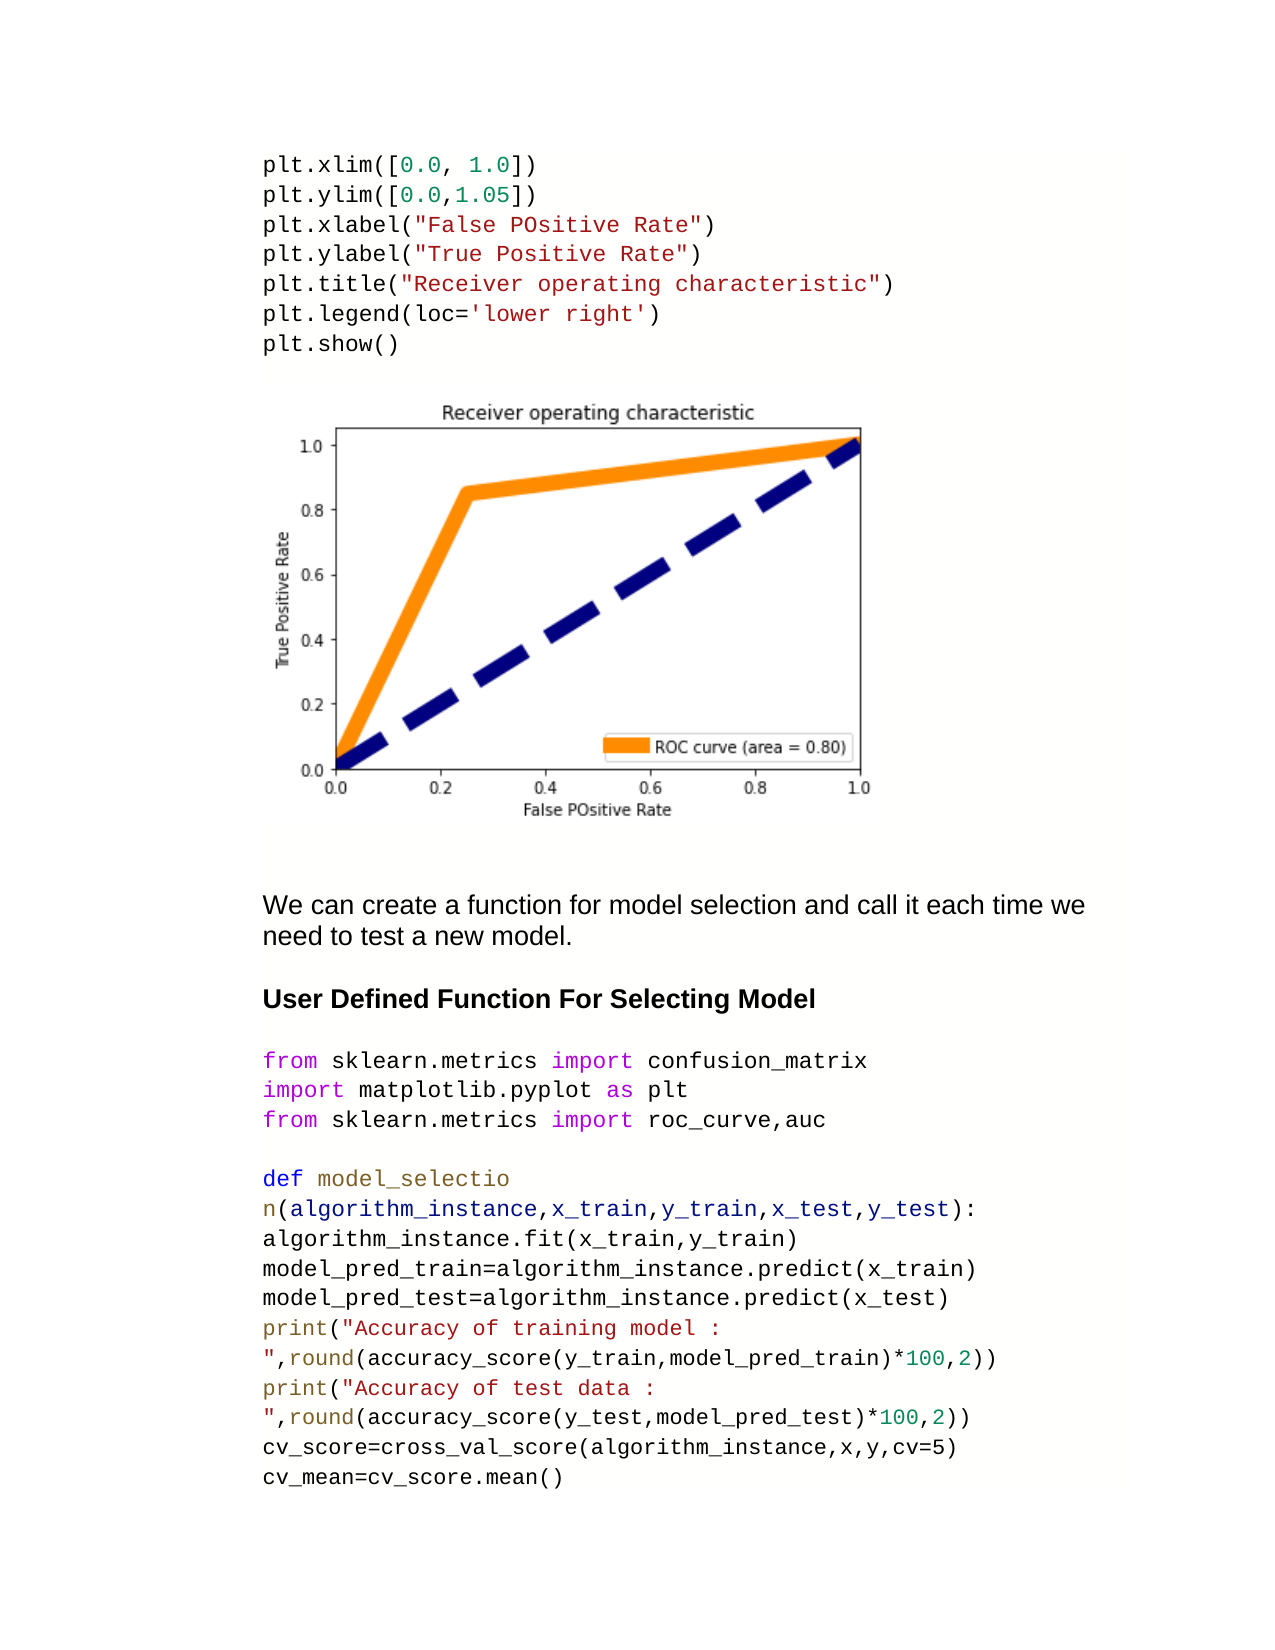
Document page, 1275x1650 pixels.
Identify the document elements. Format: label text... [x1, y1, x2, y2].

list import matplotlib.pyplot as plt [262, 1075, 1125, 1105]
list plt.xlabel("False POsitive Rate") [262, 209, 1125, 239]
list plt.ylabel("True Positive Rate") [262, 239, 1125, 269]
list plt.legend(loc='lower right') [262, 298, 1125, 328]
picture [262, 387, 882, 827]
list cv_score=cross_val_score(algorithm_instance,x,y,cv=5) [262, 1431, 1125, 1461]
list model_pred_train=algorithm_instance.predict(x_train) [262, 1253, 1125, 1283]
list model_pred_test=algorithm_instance.predict(x_test) [262, 1283, 1125, 1312]
list print("Accuracy of test data :",round(accuracy_score(y_test,model_pred_test)*100,2)) [262, 1372, 1125, 1431]
list algorithm_instance.fit(x_train,y_train) [262, 1223, 1125, 1253]
list We can create a function for model selection and call it each time we need to test a new model. [262, 889, 1125, 952]
list print("Accuracy of training model :",round(accuracy_score(y_train,model_pred_train)*100,2)) [262, 1312, 1125, 1372]
list plt.xlim([0.0, 1.0]) [262, 150, 1125, 180]
list from sklearn.metrics import confusion_matrix [262, 1045, 1125, 1075]
list plt.ylim([0.0,1.05]) [262, 180, 1125, 209]
list cv_mean=cv_score.mean() [262, 1461, 1125, 1491]
list plt.title("Receiver operating characteristic") [262, 269, 1125, 298]
list def model_selection(algorithm_instance,x_train,y_train,x_test,y_test): [262, 1164, 1125, 1223]
list plt.show() [262, 328, 1125, 358]
list User Defined Function For Selecting Model [262, 983, 1125, 1014]
list from sklearn.metrics import roc_curve,auc [262, 1105, 1125, 1134]
